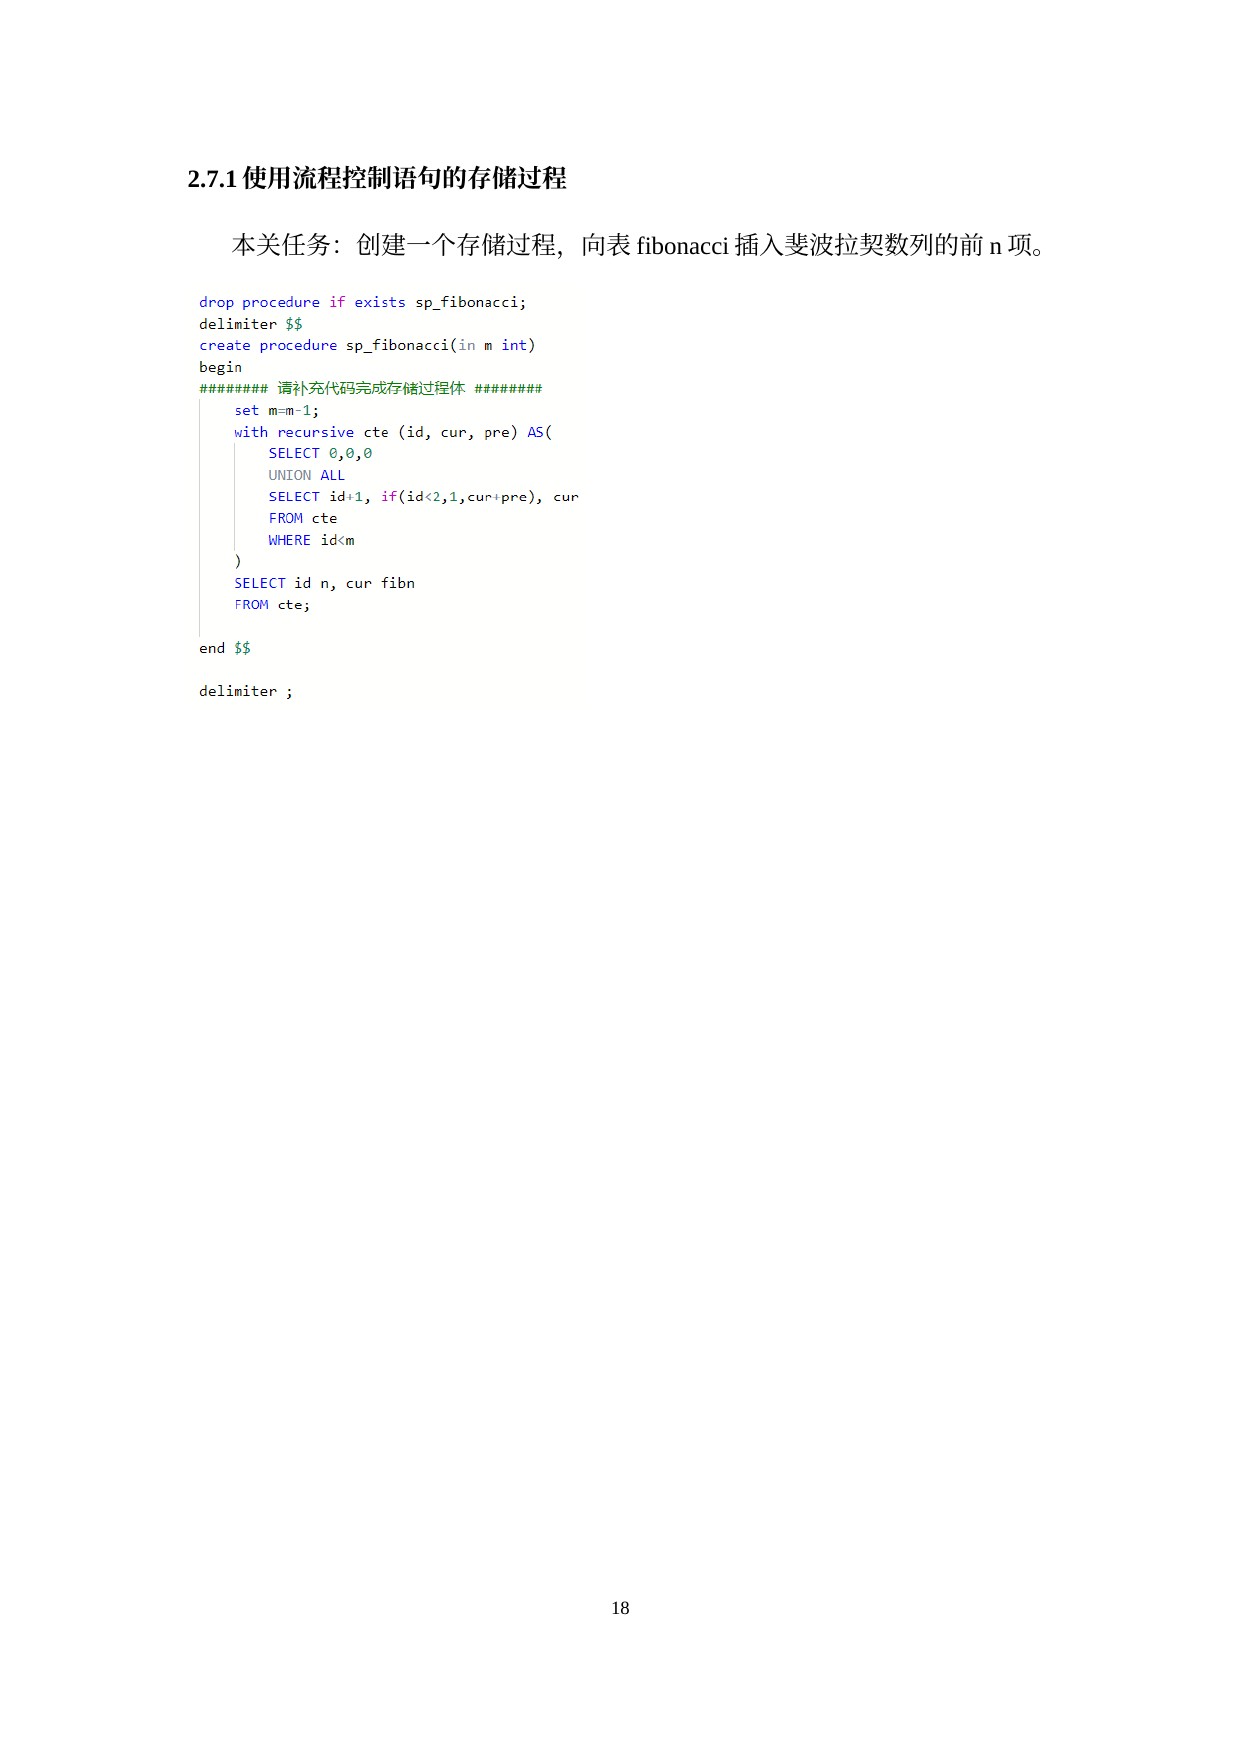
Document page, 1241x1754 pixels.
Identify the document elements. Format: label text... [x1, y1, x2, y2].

picture [187, 285, 587, 712]
text 本关任务：创建一个存储过程，向表fibonacci插入斐波拉契数列的前n项。 [187, 211, 1053, 276]
subtitle 2.7.1使用流程控制语句的存储过程 [187, 158, 1053, 194]
